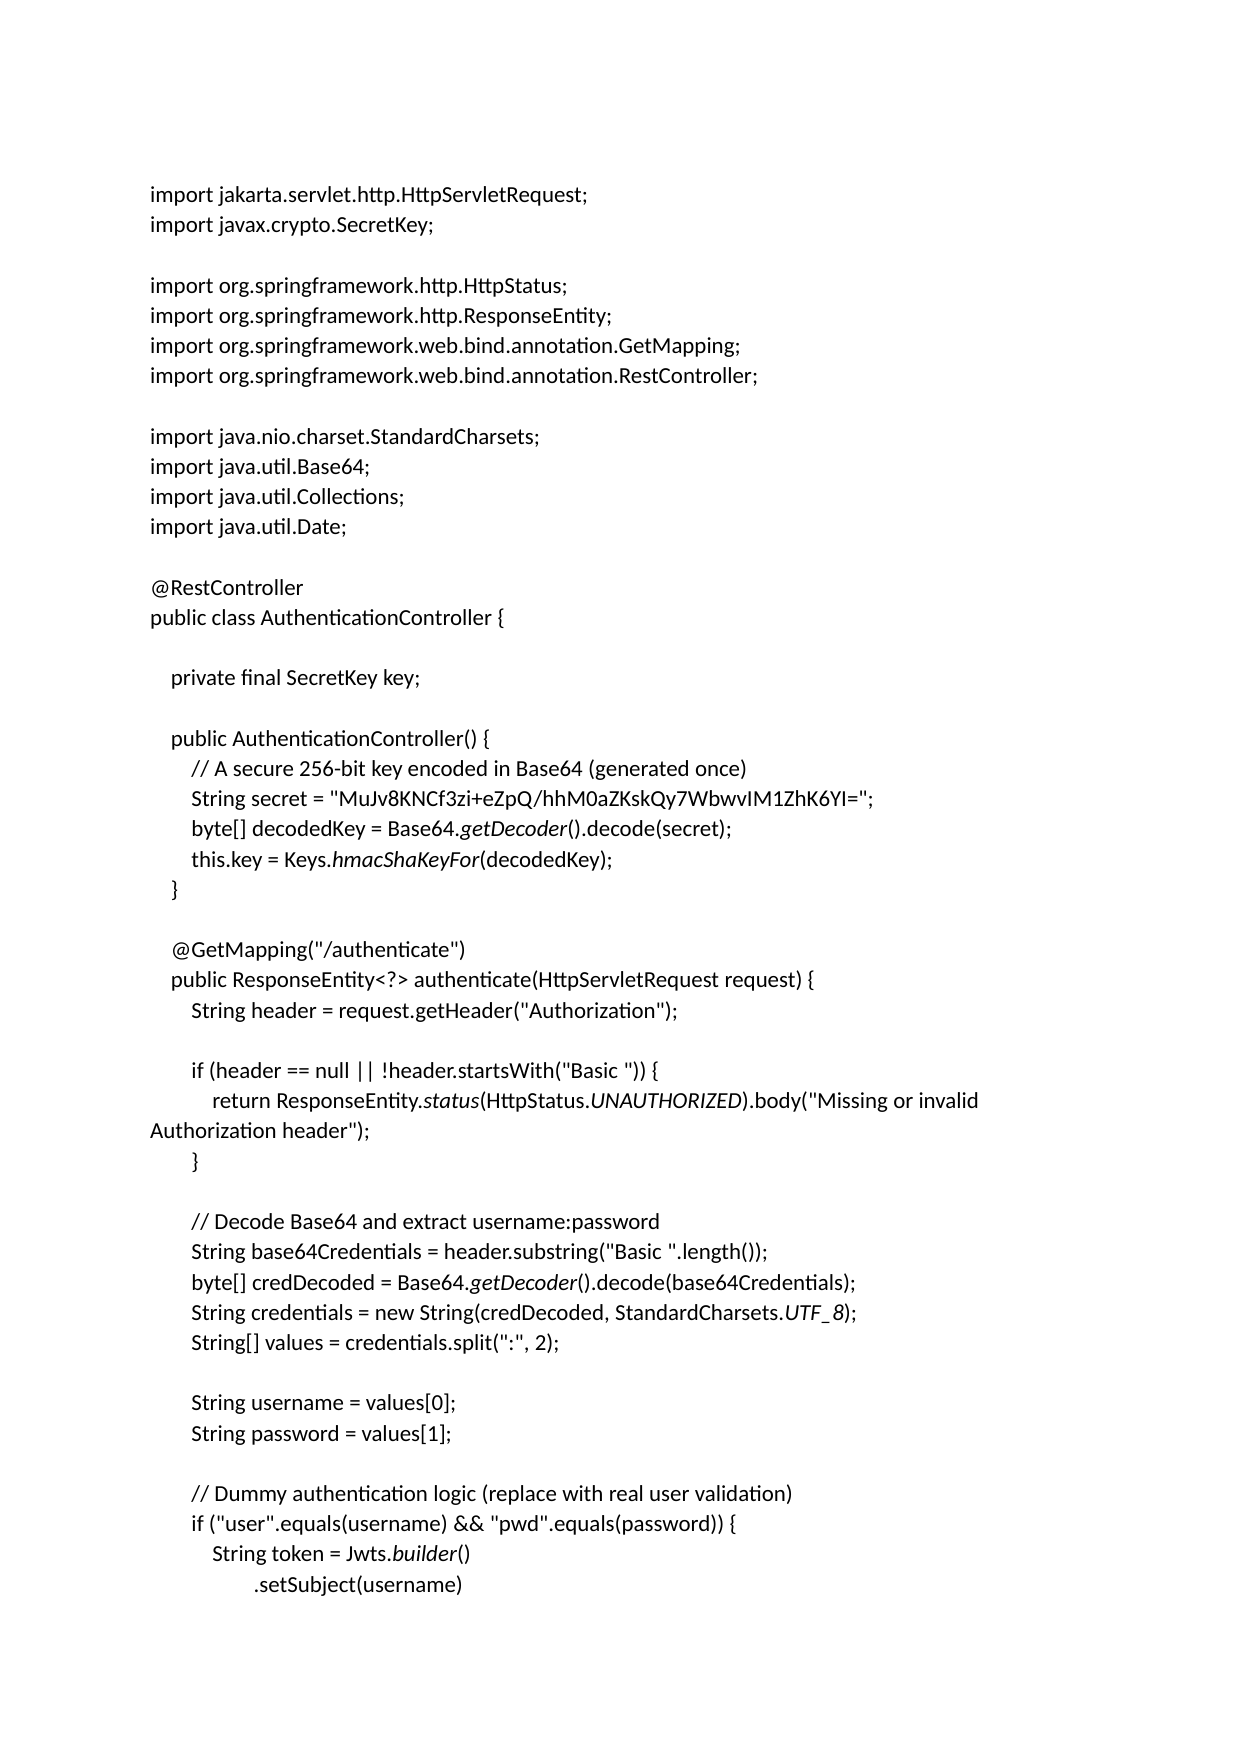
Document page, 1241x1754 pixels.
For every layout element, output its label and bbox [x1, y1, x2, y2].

text [150, 150, 1090, 1598]
